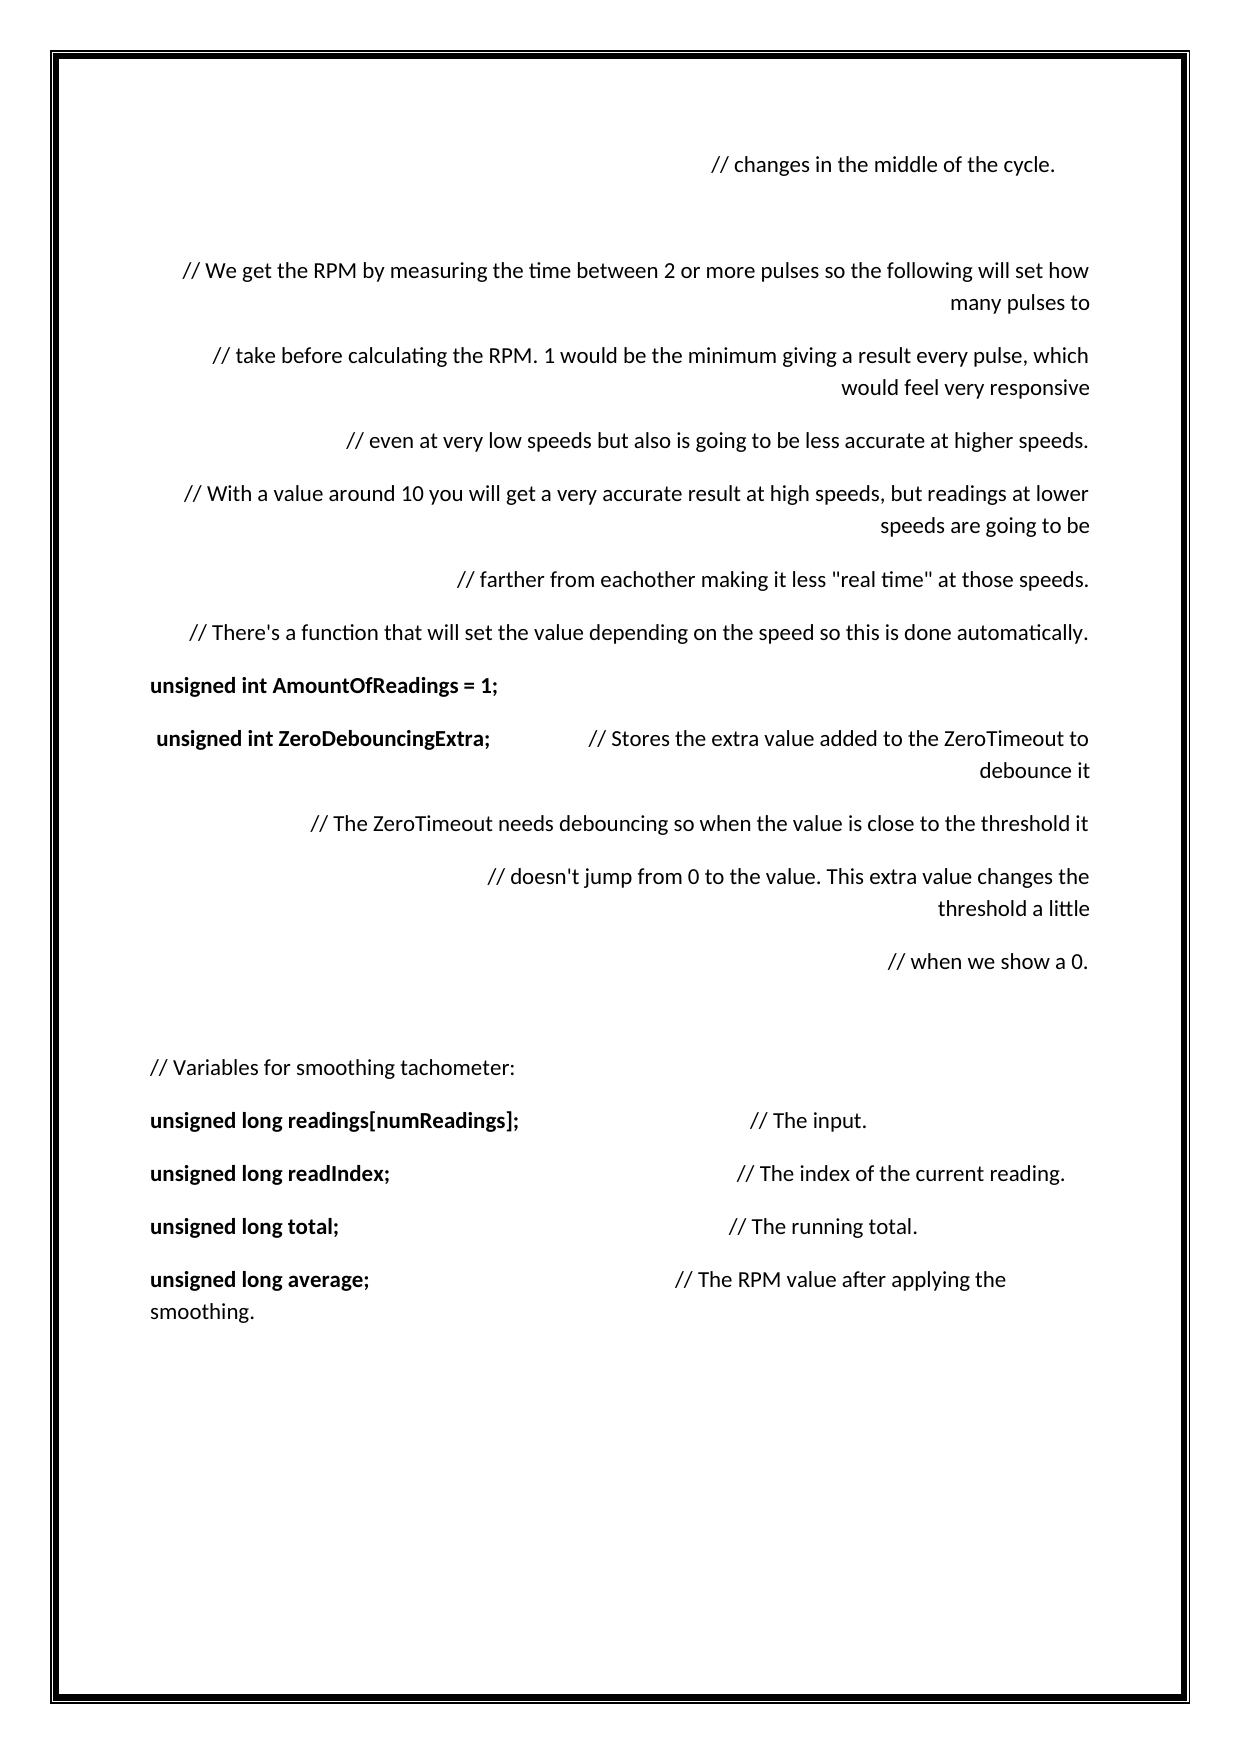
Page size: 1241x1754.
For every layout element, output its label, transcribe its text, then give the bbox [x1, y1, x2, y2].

text unsigned long readIndex; // The index of the current reading. [150, 1159, 1090, 1187]
text // The ZeroTimeout needs debouncing so when the value is close to the threshold it [150, 809, 1090, 837]
text unsigned long total; // The running total. [150, 1212, 1090, 1240]
text // Variables for smoothing tachometer: [150, 1053, 1090, 1081]
text // when we show a 0. [150, 947, 1090, 975]
text // doesn't jump from 0 to the value. This extra value changes the threshold a little [150, 862, 1090, 922]
text // changes in the middle of the cycle. [150, 150, 1090, 178]
text // We get the RPM by measuring the time between 2 or more pulses so the following will set how many pulses to [150, 256, 1090, 316]
text unsigned long readings[numReadings]; // The input. [150, 1106, 1090, 1134]
text unsigned long average; // The RPM value after applying the smoothing. [150, 1265, 1090, 1326]
text // take before calculating the RPM. 1 would be the minimum giving a result every pulse, which would feel very responsive [150, 341, 1090, 401]
text // farther from eachother making it less "real time" at those speeds. [150, 565, 1090, 593]
text // With a value around 10 you will get a very accurate result at high speeds, but readings at lower speeds are going to be [150, 479, 1090, 540]
text unsigned int AmountOfReadings = 1; [150, 671, 1090, 699]
text unsigned int ZeroDebouncingExtra; // Stores the extra value added to the ZeroTimeout to debounce it [150, 724, 1090, 784]
text // There's a function that will set the value depending on the speed so this is done automatically. [150, 618, 1090, 646]
text // even at very low speeds but also is going to be less accurate at higher speeds. [150, 426, 1090, 454]
